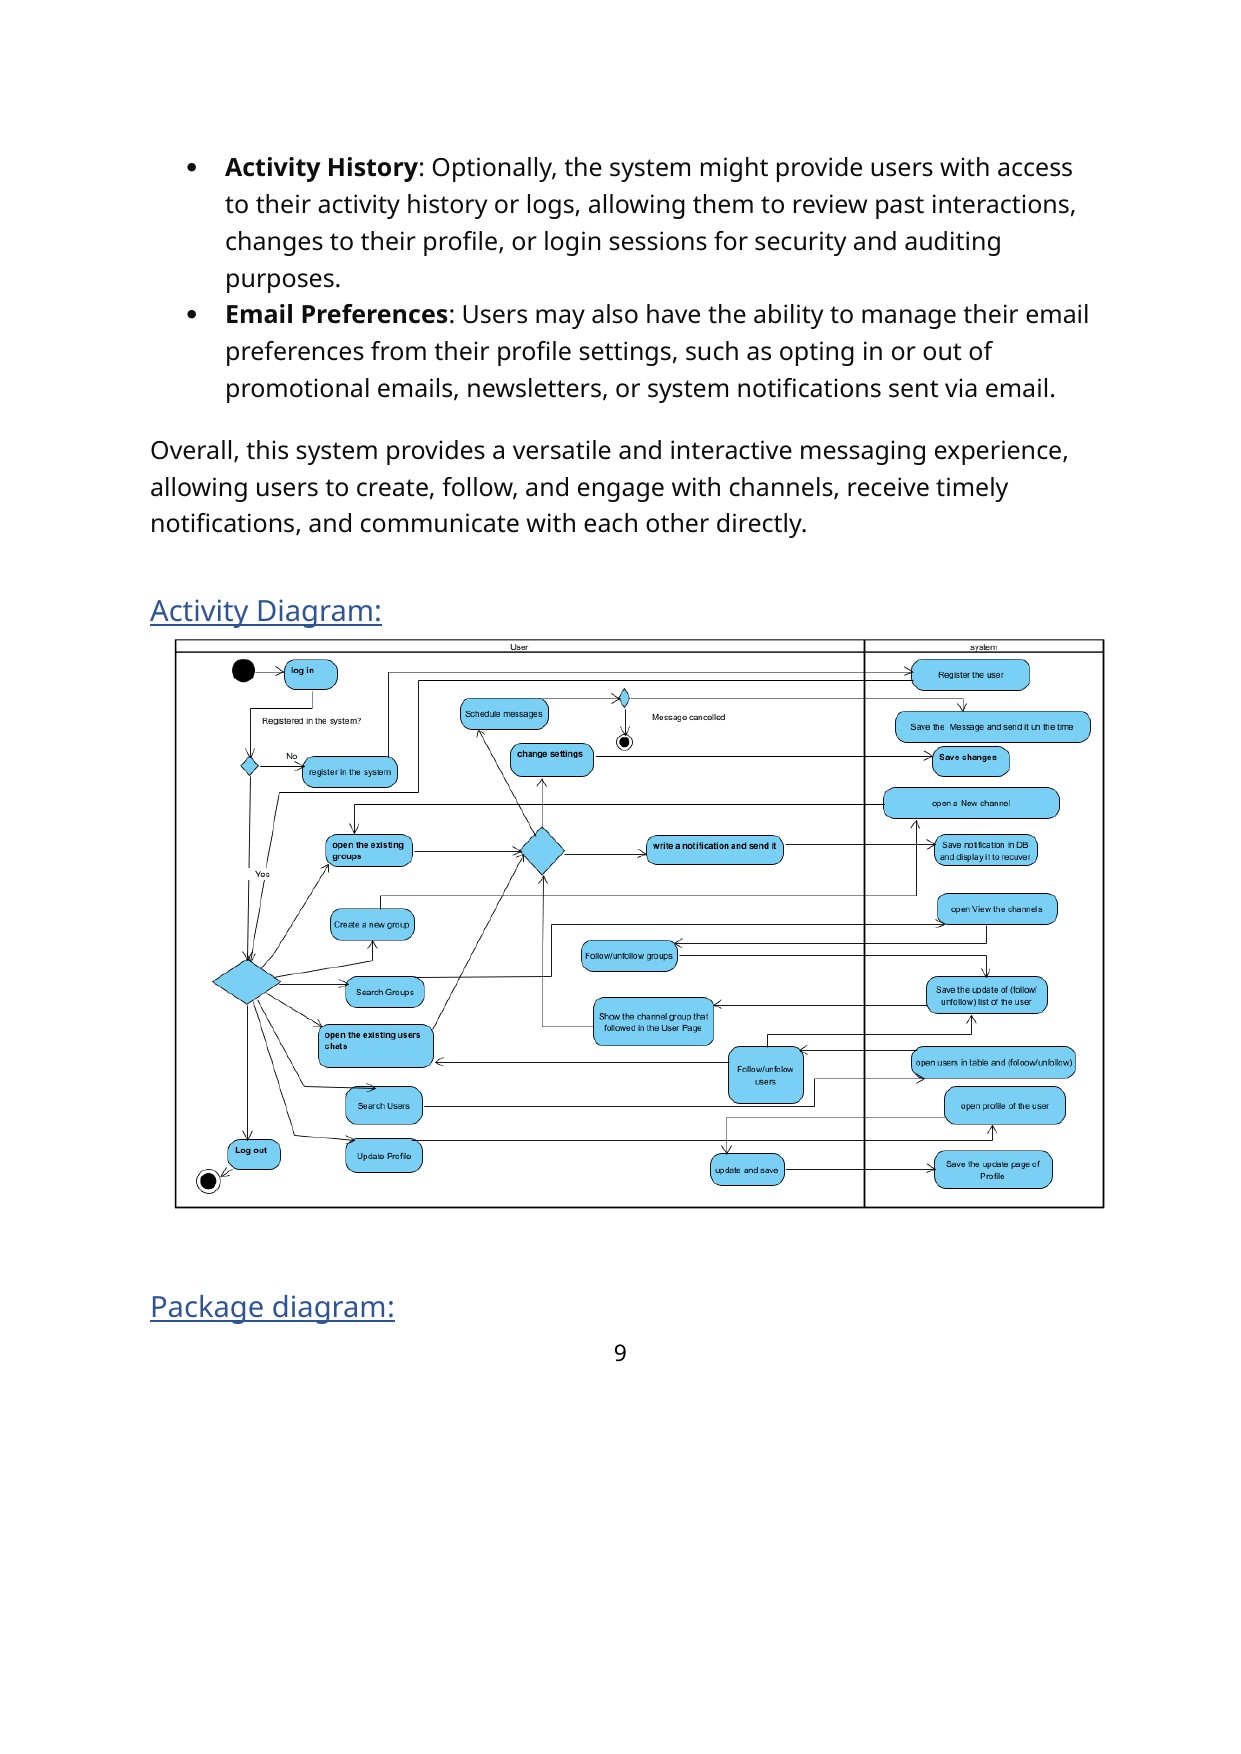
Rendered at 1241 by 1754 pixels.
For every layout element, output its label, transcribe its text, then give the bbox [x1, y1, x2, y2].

text Package diagram: [150, 1286, 1090, 1326]
list Activity History: Optionally, the system might provide users with access to their activity history or logs, allowing them to review past interactions, changes to their profile, or login sessions for security and auditing purposes. [187, 150, 1090, 294]
list Email Preferences: Users may also have the ability to manage their email preferences from their profile settings, such as opting in or out of promotional emails, newsletters, or system notifications sent via email. [187, 297, 1090, 405]
text Overall, this system provides a versatile and interactive messaging experience, allowing users to create, follow, and engage with channels, receive timely notifications, and communicate with each other directly. [150, 432, 1090, 540]
text Activity Diagram: [150, 590, 1090, 630]
